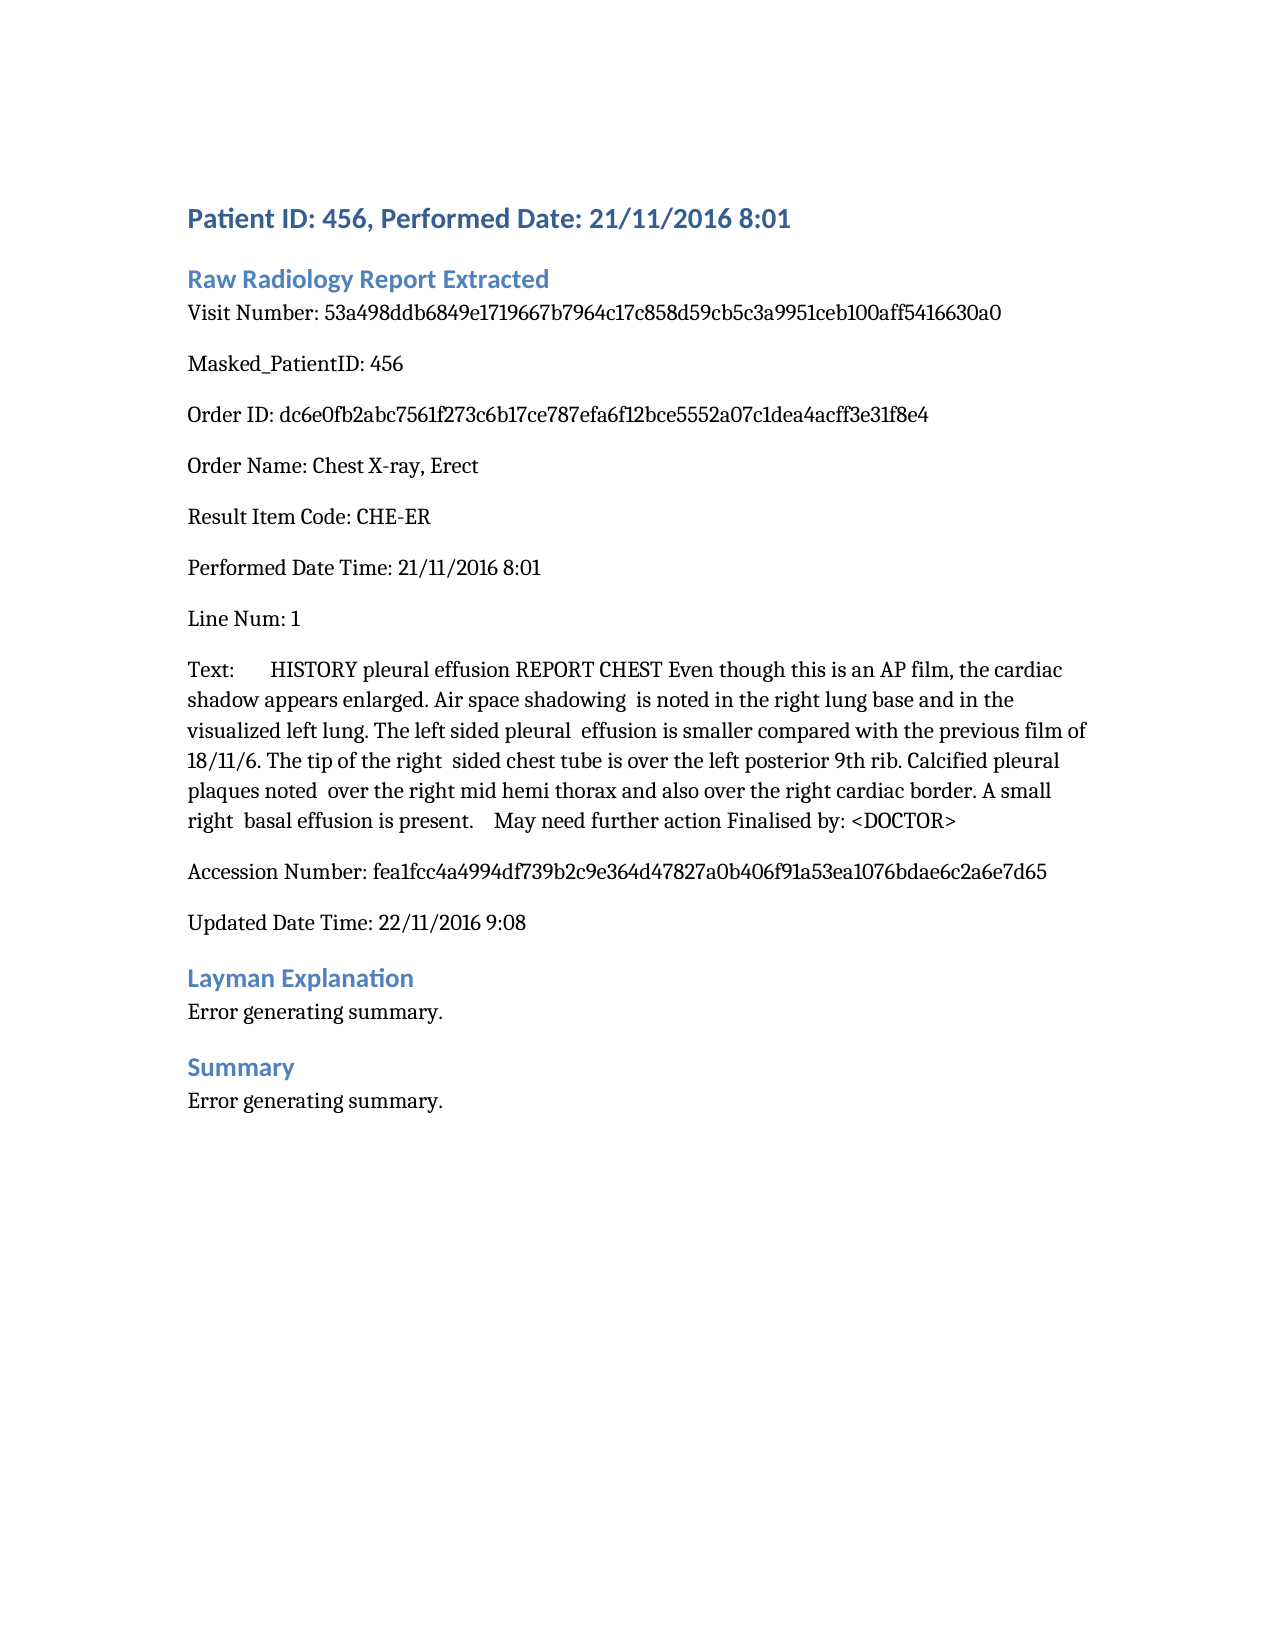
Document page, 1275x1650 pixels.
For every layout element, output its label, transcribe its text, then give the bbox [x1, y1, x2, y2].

subtitle Layman Explanation [187, 961, 1087, 994]
text Updated Date Time: 22/11/2016 9:08 [187, 910, 1087, 936]
text Visit Number: 53a498ddb6849e1719667b7964c17c858d59cb5c3a9951ceb100aff5416630a0 [187, 300, 1087, 326]
text Accession Number: fea1fcc4a4994df739b2c9e364d47827a0b406f91a53ea1076bdae6c2a6e7d65 [187, 859, 1087, 885]
text Masked_PatientID: 456 [187, 351, 1087, 377]
text Order ID: dc6e0fb2abc7561f273c6b17ce787efa6f12bce5552a07c1dea4acff3e31f8e4 [187, 402, 1087, 428]
text Text: HISTORY pleural effusion REPORT CHEST Even though this is an AP film, the cardiac shadow appears enlarged. Air space shadowing is noted in the right lung base and in the visualized left lung. The left sided pleural effusion is smaller compared with the previous film of 18/11/6. The tip of the right sided chest tube is over the left posterior 9th rib. Calcified pleural plaques noted over the right mid hemi thorax and also over the right cardiac border. A small right basal effusion is present. May need further action Finalised by: <DOCTOR> [187, 657, 1087, 834]
text Error generating summary. [187, 1088, 1087, 1114]
subtitle Raw Radiology Report Extracted [187, 262, 1087, 295]
text Performed Date Time: 21/11/2016 8:01 [187, 555, 1087, 581]
subtitle Summary [187, 1050, 1087, 1083]
text Result Item Code: CHE-ER [187, 504, 1087, 530]
subtitle Patient ID: 456, Performed Date: 21/11/2016 8:01 [187, 200, 1087, 236]
text Order Name: Chest X-ray, Erect [187, 453, 1087, 479]
text Error generating summary. [187, 999, 1087, 1025]
text Line Num: 1 [187, 606, 1087, 632]
